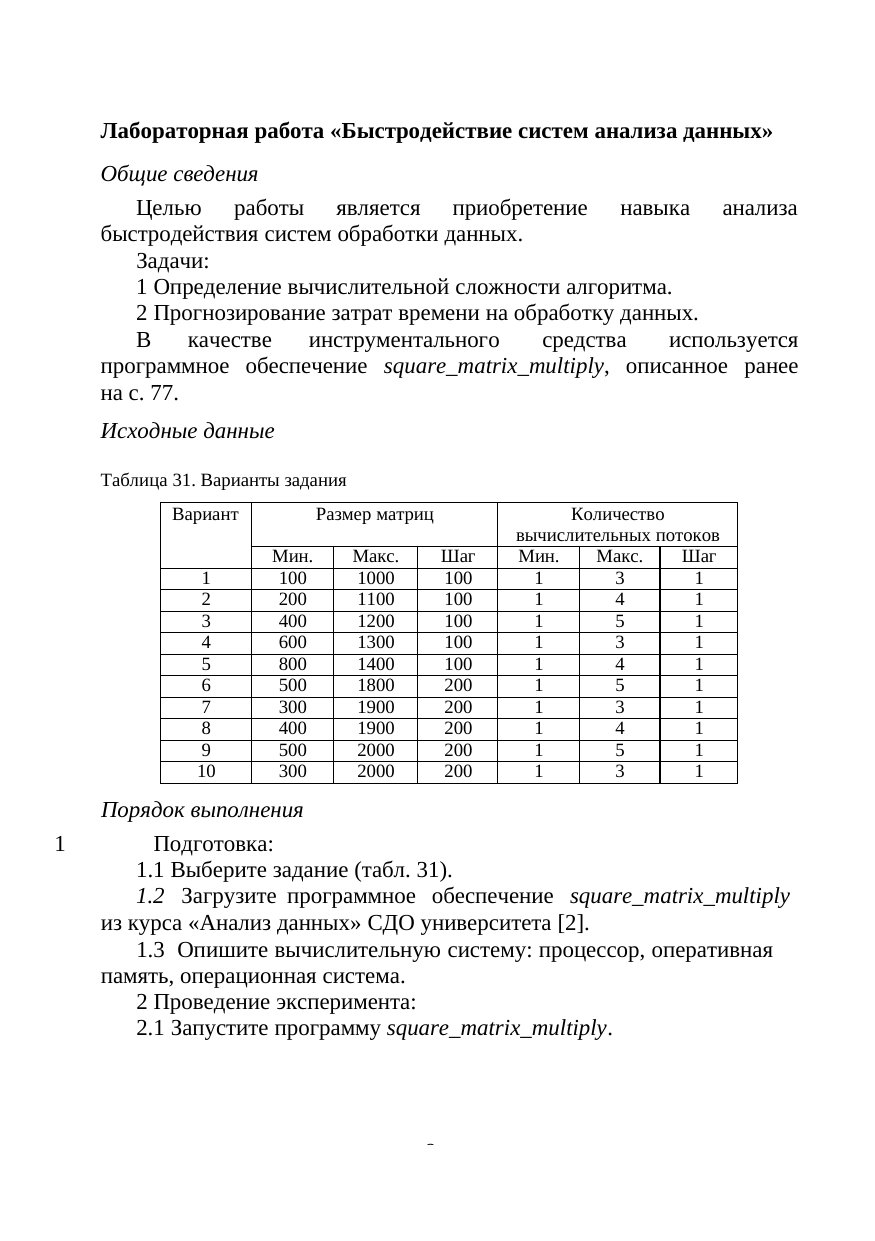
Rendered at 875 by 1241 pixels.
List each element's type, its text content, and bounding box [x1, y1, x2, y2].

table_cell 2000 [334, 741, 417, 761]
table_cell Шаг [661, 547, 737, 568]
table_cell 4 [580, 719, 659, 740]
table_cell 1 [498, 698, 579, 718]
table_cell 1800 [334, 676, 417, 697]
text из курса «Анализ данных» СДО университета [2]. [101, 909, 834, 936]
table_cell 8 [161, 719, 251, 740]
list Подготовка: [54, 831, 356, 857]
table_cell 5 [580, 612, 659, 632]
list Проведение эксперимента: [136, 988, 834, 1015]
table_cell 3 [580, 698, 659, 718]
text В качестве инструментального средства используется программное обеспечение square_matrix_multiply, описанное ранее на с. 77. [100, 326, 798, 405]
table_cell 1300 [334, 633, 417, 653]
table_cell 1 [498, 676, 579, 697]
text Общие сведения [100, 160, 834, 186]
text Целью работы является приобретение навыка анализа быстродействия систем обработки данных. [100, 194, 798, 247]
list Запустите программу square_matrix_multiply. [136, 1015, 834, 1041]
table_cell 1200 [334, 612, 417, 632]
table_cell 5 [161, 655, 251, 675]
table_cell 1 [498, 655, 579, 675]
table_cell Мин. [498, 547, 579, 568]
table_cell 1 [498, 741, 579, 761]
table_cell 3 [580, 762, 659, 783]
table_cell 1900 [334, 719, 417, 740]
table_cell 800 [252, 655, 333, 675]
table_cell 200 [418, 698, 497, 718]
table_cell 100 [418, 612, 497, 632]
table_cell 6 [161, 676, 251, 697]
table_cell 200 [418, 719, 497, 740]
table_cell 400 [252, 719, 333, 740]
table_cell 300 [252, 762, 333, 783]
table_cell 1 [661, 676, 737, 697]
table_cell 4 [580, 590, 659, 611]
table_cell 200 [252, 590, 333, 611]
table_header Количество вычислительных потоков [498, 503, 737, 546]
table_cell 3 [580, 633, 659, 653]
table_cell 600 [252, 633, 333, 653]
table_cell 1 [661, 762, 737, 783]
table_cell 10 [161, 762, 251, 783]
table_cell Макс. [334, 547, 417, 568]
table_cell 5 [580, 741, 659, 761]
subtitle Лабораторная работа «Быстродействие систем анализа данных» [100, 117, 834, 143]
table_cell 1 [661, 633, 737, 653]
list Загрузите программное обеспечение square_matrix_multiply [136, 883, 834, 909]
table_cell 100 [418, 590, 497, 611]
table_cell 1 [661, 655, 737, 675]
table_header Вариант [161, 503, 251, 568]
table_cell 100 [418, 569, 497, 589]
table_cell 1 [498, 633, 579, 653]
text Порядок выполнения [76, 796, 329, 822]
table_cell 500 [252, 676, 333, 697]
table_cell 1 [498, 612, 579, 632]
table_cell 200 [418, 676, 497, 697]
table_cell 200 [418, 762, 497, 783]
table_cell 1 [498, 590, 579, 611]
table_cell 1 [661, 569, 737, 589]
table_header Размер матриц [252, 503, 497, 546]
table_cell 4 [580, 655, 659, 675]
list Прогнозирование затрат времени на обработку данных. [136, 300, 834, 326]
table_cell 200 [418, 741, 497, 761]
text Исходные данные [100, 418, 834, 444]
table_cell 1100 [334, 590, 417, 611]
table_cell 1000 [334, 569, 417, 589]
list Выберите задание (табл. 31). [136, 857, 834, 883]
table_cell 5 [580, 676, 659, 697]
table_cell 1 [498, 719, 579, 740]
table_cell 9 [161, 741, 251, 761]
table_cell 2000 [334, 762, 417, 783]
table_cell 100 [418, 633, 497, 653]
list Опишите вычислительную систему: процессор, оперативная память, операционная система. [101, 936, 798, 988]
table_cell Мин. [252, 547, 333, 568]
table_cell 7 [161, 698, 251, 718]
table_cell 1 [661, 698, 737, 718]
table_cell 1 [498, 762, 579, 783]
table_cell 1400 [334, 655, 417, 675]
table_cell 1 [661, 741, 737, 761]
table_cell 2 [161, 590, 251, 611]
table_cell 500 [252, 741, 333, 761]
table_cell 1 [661, 612, 737, 632]
text Задачи: [136, 247, 834, 273]
table_cell 1 [661, 590, 737, 611]
table_cell 3 [161, 612, 251, 632]
table_cell 400 [252, 612, 333, 632]
table_cell Макс. [580, 547, 659, 568]
table_cell 100 [252, 569, 333, 589]
table_cell 1 [161, 569, 251, 589]
table_cell Шаг [418, 547, 497, 568]
table_cell 300 [252, 698, 333, 718]
list Определение вычислительной сложности алгоритма. [136, 273, 834, 300]
text Таблица 31. Варианты задания [100, 469, 834, 491]
table_cell 1 [498, 569, 579, 589]
table_cell 100 [418, 655, 497, 675]
table_cell 3 [580, 569, 659, 589]
table_cell 1 [661, 719, 737, 740]
table_cell 4 [161, 633, 251, 653]
table_cell 1900 [334, 698, 417, 718]
